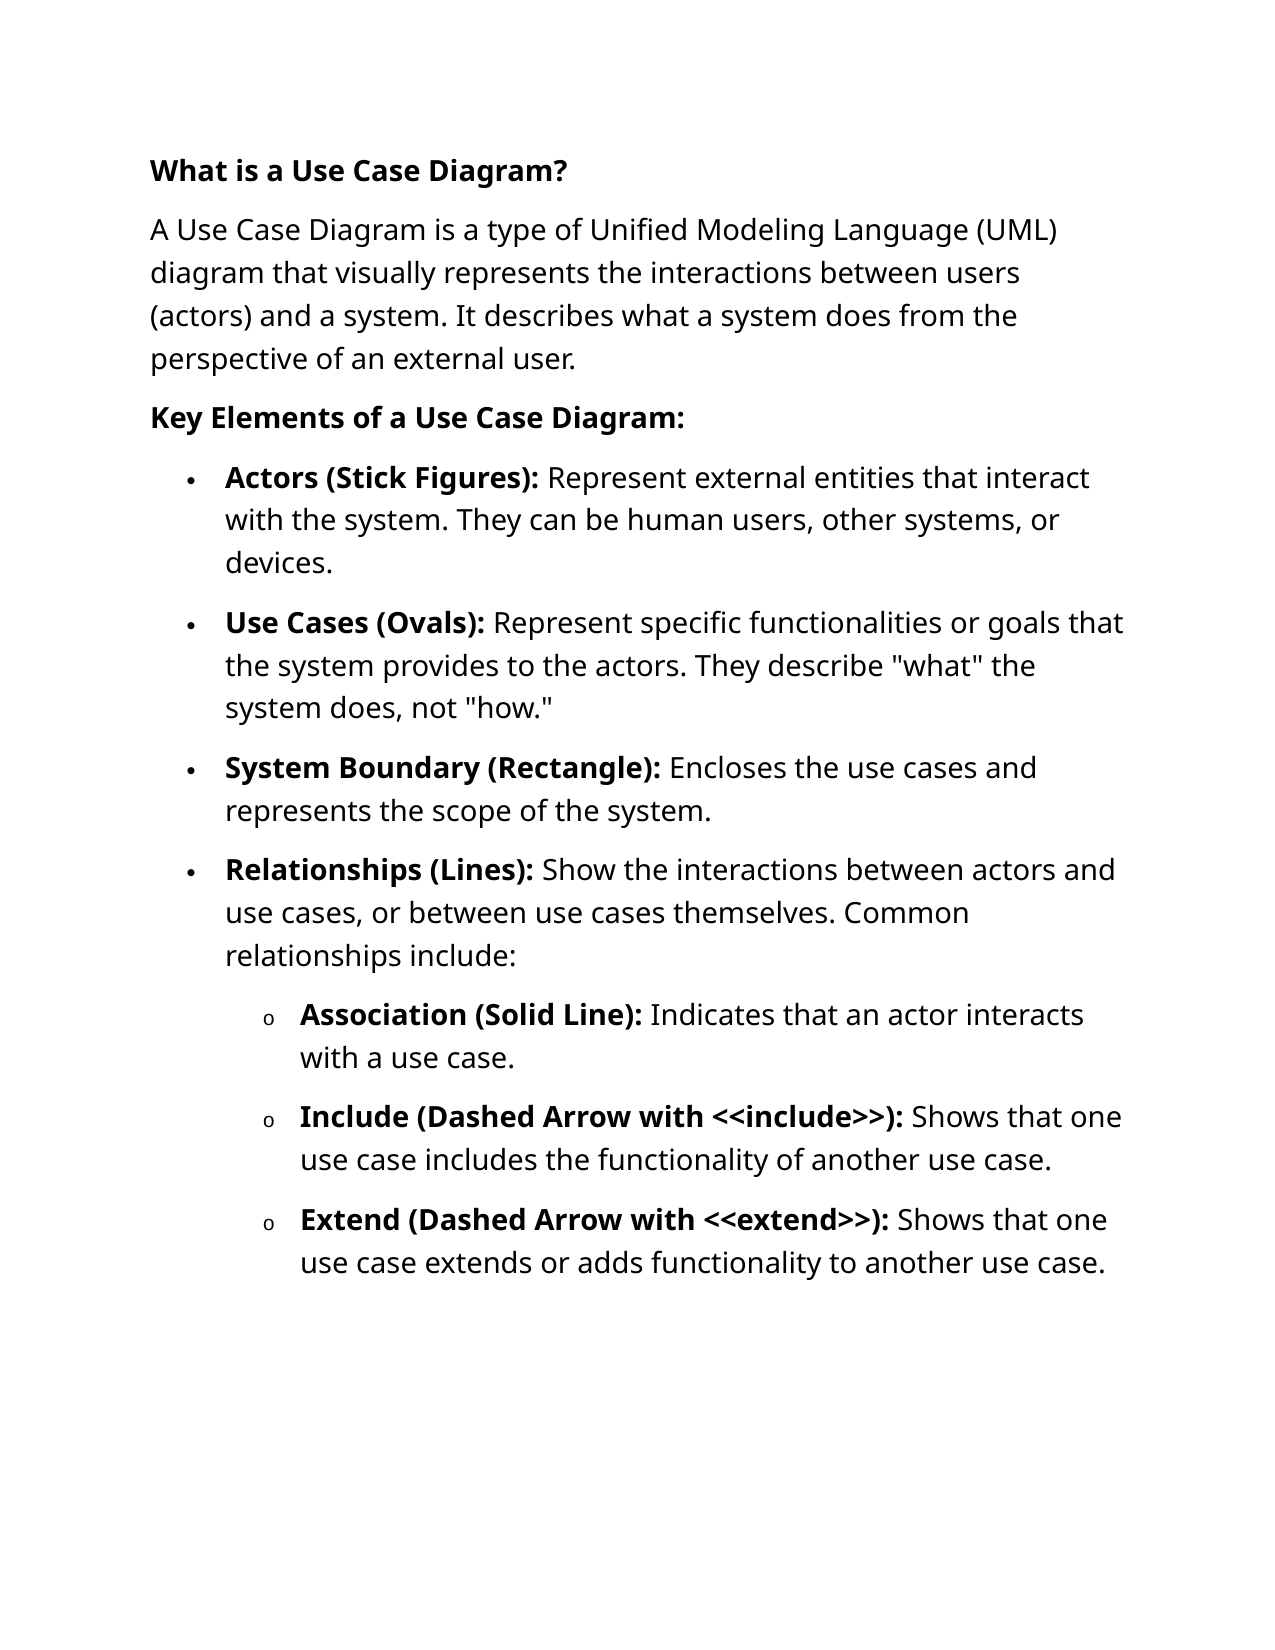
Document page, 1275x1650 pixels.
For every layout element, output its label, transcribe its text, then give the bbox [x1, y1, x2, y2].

list Extend (Dashed Arrow with <<extend>>): Shows that one use case extends or adds functionality to another use case. [262, 1199, 1125, 1282]
list Relationships (Lines): Show the interactions between actors and use cases, or between use cases themselves. Common relationships include: [187, 849, 1125, 975]
list Association (Solid Line): Indicates that an actor interacts with a use case. [262, 994, 1125, 1077]
list Use Cases (Ovals): Represent specific functionalities or goals that the system provides to the actors. They describe "what" the system does, not "how." [187, 602, 1125, 727]
list System Boundary (Rectangle): Encloses the use cases and represents the scope of the system. [187, 747, 1125, 829]
list Include (Dashed Arrow with <<include>>): Shows that one use case includes the functionality of another use case. [262, 1097, 1125, 1179]
text What is a Use Case Diagram? [150, 150, 1125, 190]
text Key Elements of a Use Case Diagram: [150, 397, 1125, 437]
text A Use Case Diagram is a type of Unified Modeling Language (UML) diagram that visually represents the interactions between users (actors) and a system. It describes what a system does from the perspective of an external user. [150, 209, 1125, 378]
list Actors (Stick Figures): Represent external entities that interact with the system. They can be human users, other systems, or devices. [187, 457, 1125, 582]
